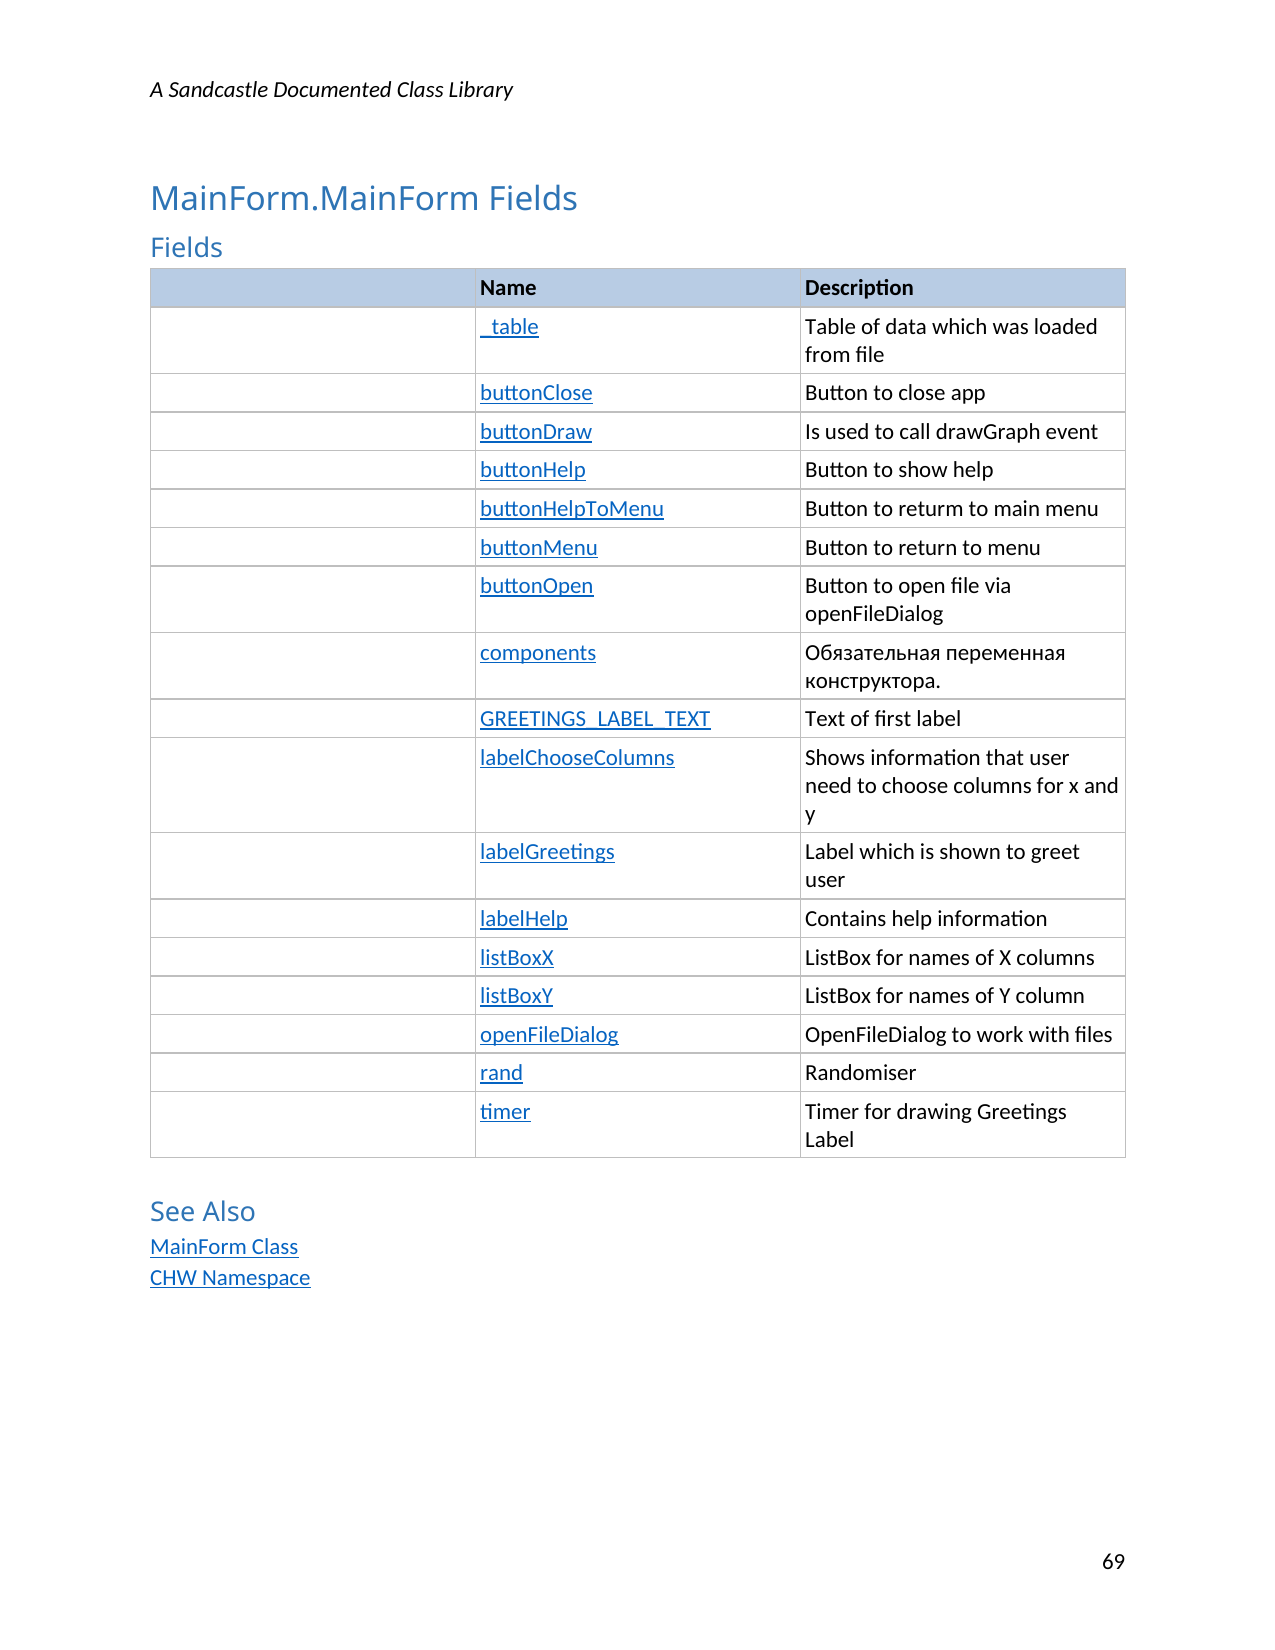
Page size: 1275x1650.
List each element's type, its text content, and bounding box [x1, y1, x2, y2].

table_cell [151, 1092, 475, 1157]
table_cell ListBox for names of X columns [801, 938, 1125, 975]
table_header Name [476, 269, 800, 306]
table_cell buttonDraw [476, 413, 800, 449]
table_cell [151, 900, 475, 937]
subtitle MainForm.MainForm Fields [150, 175, 1125, 220]
table_cell [151, 308, 475, 372]
table_cell openFileDialog [476, 1015, 800, 1052]
table_cell Обязательная переменная конструктора. [801, 633, 1125, 698]
table_header [151, 269, 475, 306]
table_cell [151, 700, 475, 737]
table_cell [151, 938, 475, 975]
text MainForm Class [150, 1232, 1125, 1261]
table_cell Timer for drawing Greetings Label [801, 1092, 1125, 1157]
table_cell _table [476, 308, 800, 372]
subtitle Fields [150, 228, 1125, 265]
table_cell Button to show help [801, 451, 1125, 488]
table_cell [151, 833, 475, 898]
table_cell Text of first label [801, 700, 1125, 737]
table_cell listBoxY [476, 977, 800, 1014]
table_cell labelGreetings [476, 833, 800, 898]
table_cell Randomiser [801, 1054, 1125, 1091]
table_cell [151, 1015, 475, 1052]
subtitle See Also [150, 1193, 1125, 1229]
table_cell rand [476, 1054, 800, 1091]
table_cell Label which is shown to greet user [801, 833, 1125, 898]
table_cell GREETINGS_LABEL_TEXT [476, 700, 800, 737]
table_cell [151, 977, 475, 1014]
table_cell buttonHelp [476, 451, 800, 488]
table_cell buttonOpen [476, 567, 800, 632]
text CHW Namespace [150, 1263, 1125, 1291]
table_cell Shows information that user need to choose columns for x and y [801, 738, 1125, 831]
table_cell Button to open file via openFileDialog [801, 567, 1125, 632]
table_cell [151, 451, 475, 488]
table_header Description [801, 269, 1125, 306]
table_cell ListBox for names of Y column [801, 977, 1125, 1014]
table_cell [151, 1054, 475, 1091]
table_cell buttonMenu [476, 528, 800, 565]
table_cell [151, 528, 475, 565]
table_cell Button to close app [801, 374, 1125, 411]
table_cell OpenFileDialog to work with files [801, 1015, 1125, 1052]
table_cell components [476, 633, 800, 698]
table_cell Table of data which was loaded from file [801, 308, 1125, 372]
table_cell buttonHelpToMenu [476, 490, 800, 527]
table_cell [151, 374, 475, 411]
table_cell buttonClose [476, 374, 800, 411]
table_cell [151, 567, 475, 632]
table_cell Button to returm to main menu [801, 490, 1125, 527]
table_cell [151, 490, 475, 527]
table_cell Is used to call drawGraph event [801, 413, 1125, 449]
table_cell labelChooseColumns [476, 738, 800, 831]
table_cell [151, 413, 475, 449]
table_cell [151, 738, 475, 831]
table_cell Button to return to menu [801, 528, 1125, 565]
table_cell timer [476, 1092, 800, 1157]
table_cell Contains help information [801, 900, 1125, 937]
table_cell labelHelp [476, 900, 800, 937]
table_cell [151, 633, 475, 698]
table_cell listBoxX [476, 938, 800, 975]
